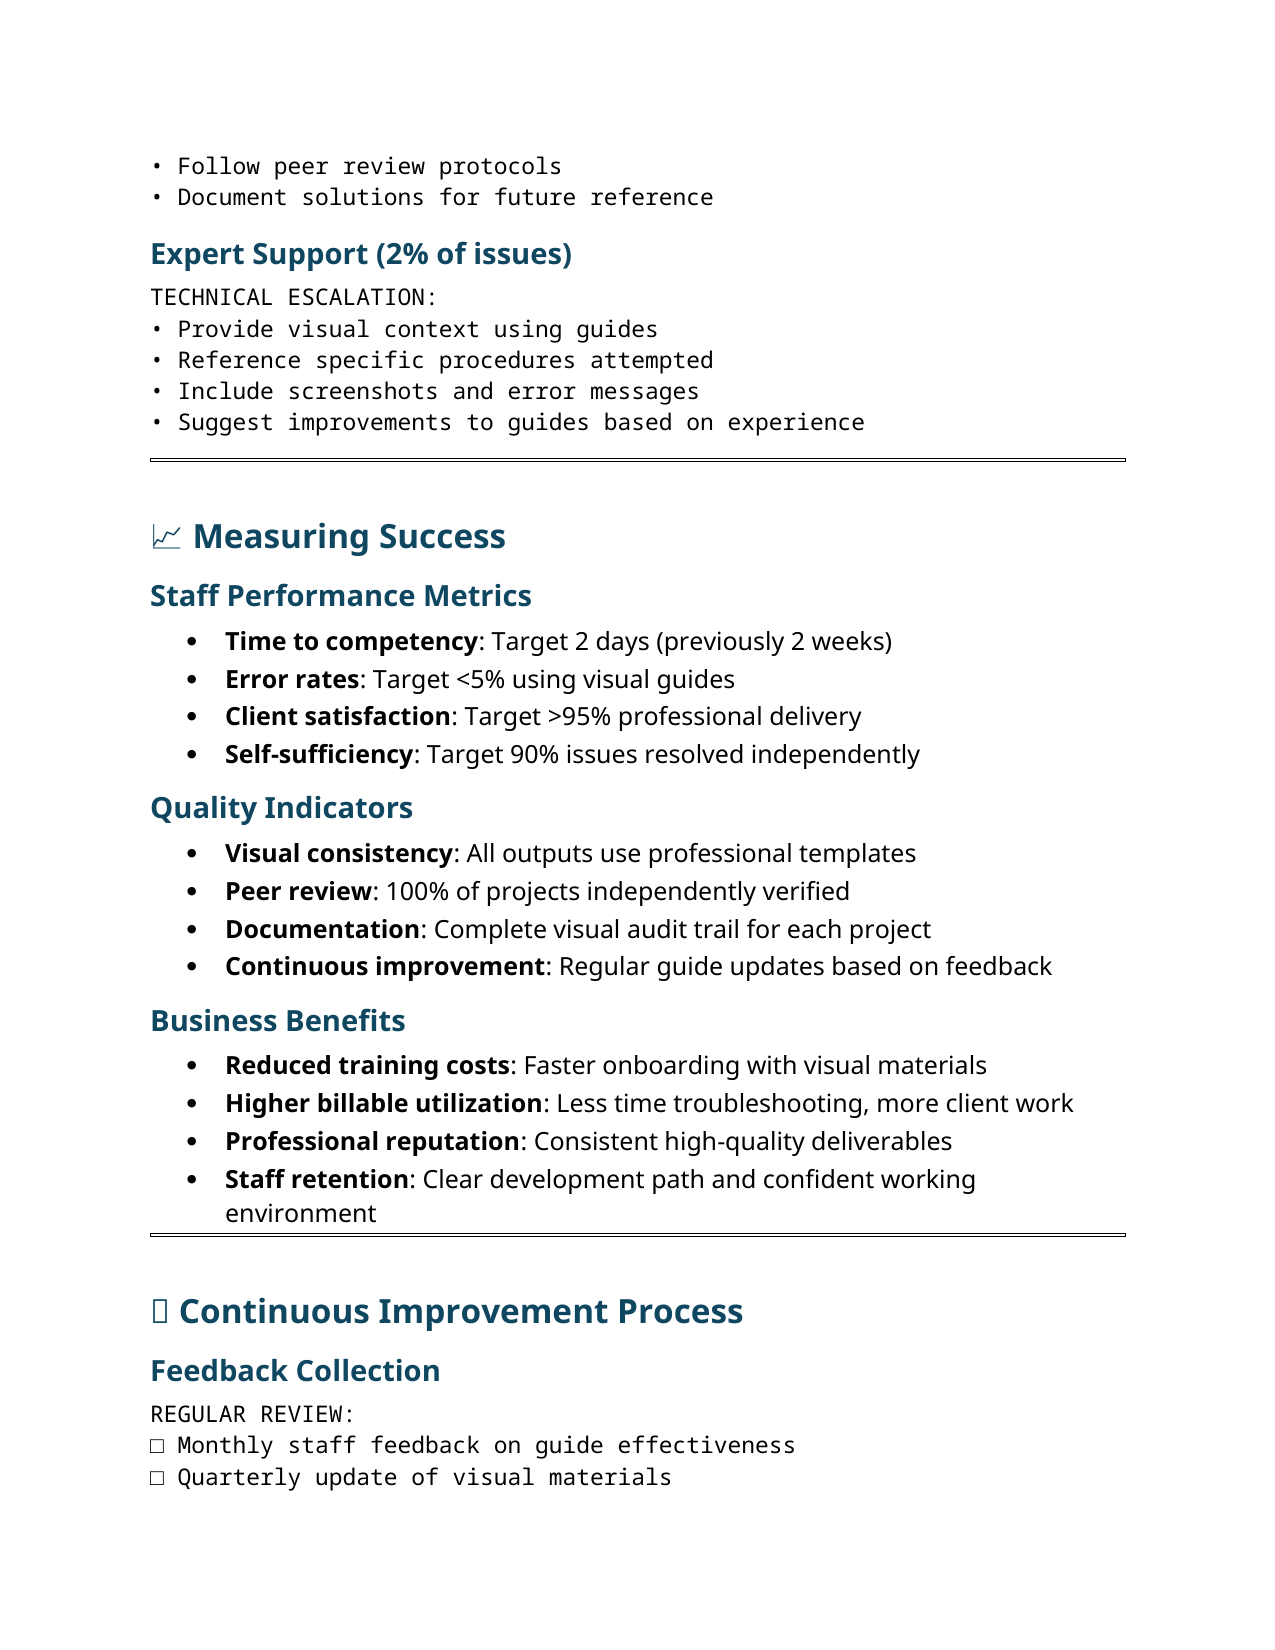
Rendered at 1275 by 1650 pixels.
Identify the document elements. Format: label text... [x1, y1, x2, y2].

subtitle Business Benefits [150, 1000, 1125, 1039]
list Peer review: 100% of projects independently verified [187, 873, 1125, 907]
subtitle Feedback Collection [150, 1350, 1125, 1390]
subtitle Expert Support (2% of issues) [150, 233, 1125, 273]
subtitle Quality Indicators [150, 788, 1125, 827]
list Documentation: Complete visual audit trail for each project [187, 911, 1125, 945]
list Higher billable utilization: Less time troubleshooting, more client work [187, 1086, 1125, 1120]
list Staff retention: Clear development path and confident working environment [187, 1161, 1125, 1229]
subtitle 📈 Measuring Success [150, 513, 1125, 559]
subtitle Staff Performance Metrics [150, 575, 1125, 615]
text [150, 150, 1125, 212]
list Time to competency: Target 2 days (previously 2 weeks) [187, 623, 1125, 657]
text TECHNICAL ESCALATION: • Provide visual context using guides • Reference specific procedures attempted • Include screenshots and error messages • Suggest improvements to guides based on experience [150, 281, 1125, 438]
list Professional reputation: Consistent high-quality deliverables [187, 1123, 1125, 1157]
list Self-sufficiency: Target 90% issues resolved independently [187, 737, 1125, 771]
list Continuous improvement: Regular guide updates based on feedback [187, 949, 1125, 983]
list Error rates: Target <5% using visual guides [187, 661, 1125, 695]
list Reduced training costs: Faster onboarding with visual materials [187, 1048, 1125, 1082]
list Visual consistency: All outputs use professional templates [187, 836, 1125, 870]
subtitle 🔄 Continuous Improvement Process [150, 1288, 1125, 1333]
list Client satisfaction: Target >95% professional delivery [187, 699, 1125, 733]
